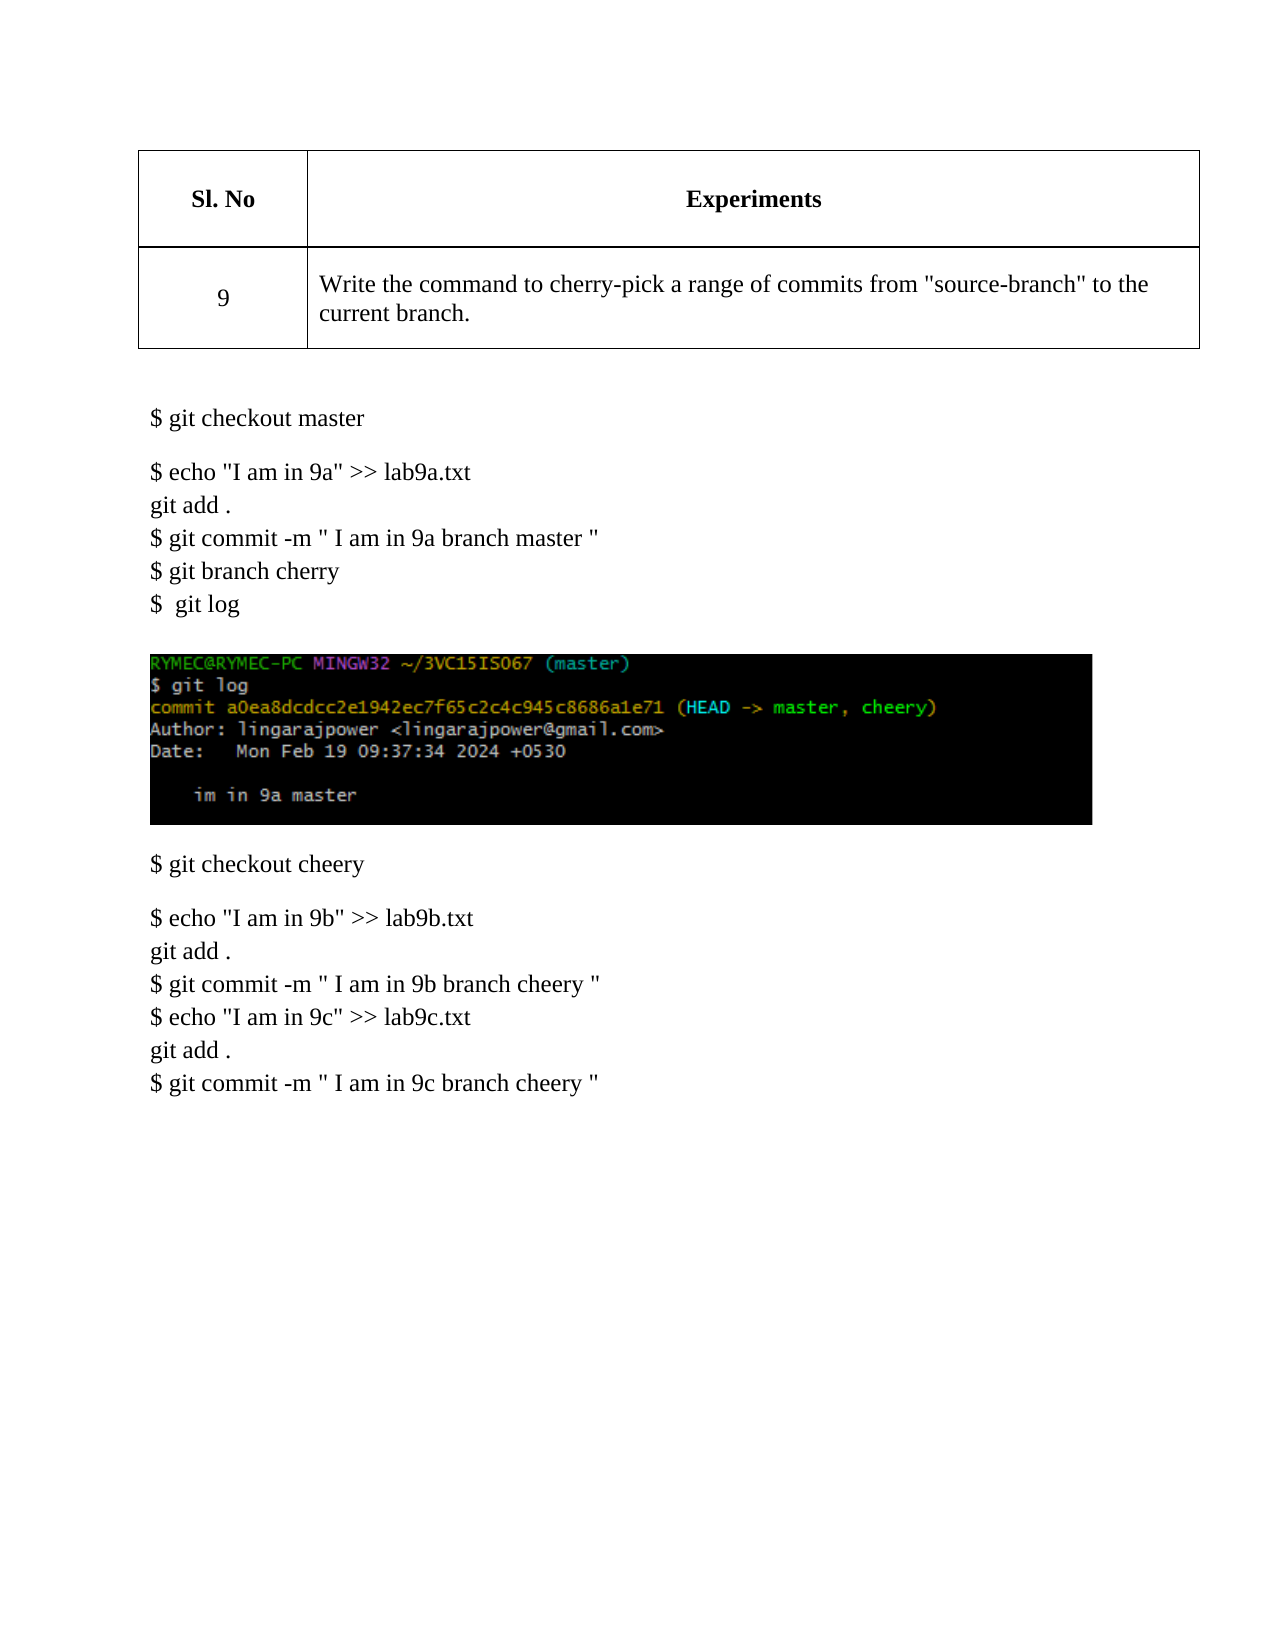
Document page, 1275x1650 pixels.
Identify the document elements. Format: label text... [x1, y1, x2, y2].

text $ git commit -m " I am in 9b branch cheery " [150, 969, 1125, 998]
text git add . [150, 1035, 1125, 1064]
text $ echo "I am in 9b" >> lab9b.txt [150, 903, 1125, 932]
text $ git checkout master [150, 403, 1125, 432]
text git add . [150, 490, 1125, 518]
table_header Sl. No [139, 151, 307, 246]
picture [150, 654, 1093, 825]
text $ git commit -m " I am in 9c branch cheery " [150, 1068, 1125, 1097]
text git add . [150, 936, 1125, 965]
text $ echo "I am in 9a" >> lab9a.txt [150, 457, 1125, 485]
table_header Experiments [308, 151, 1199, 246]
table_cell Write the command to cherry-pick a range of commits from "source-branch" to the current branch. [308, 248, 1199, 348]
text $ git commit -m " I am in 9a branch master " [150, 523, 1125, 551]
table_cell 9 [139, 248, 307, 348]
text $ git log [150, 589, 1125, 617]
text $ echo "I am in 9c" >> lab9c.txt [150, 1002, 1125, 1031]
text $ git checkout cheery [150, 849, 1125, 878]
text $ git branch cherry [150, 556, 1125, 584]
